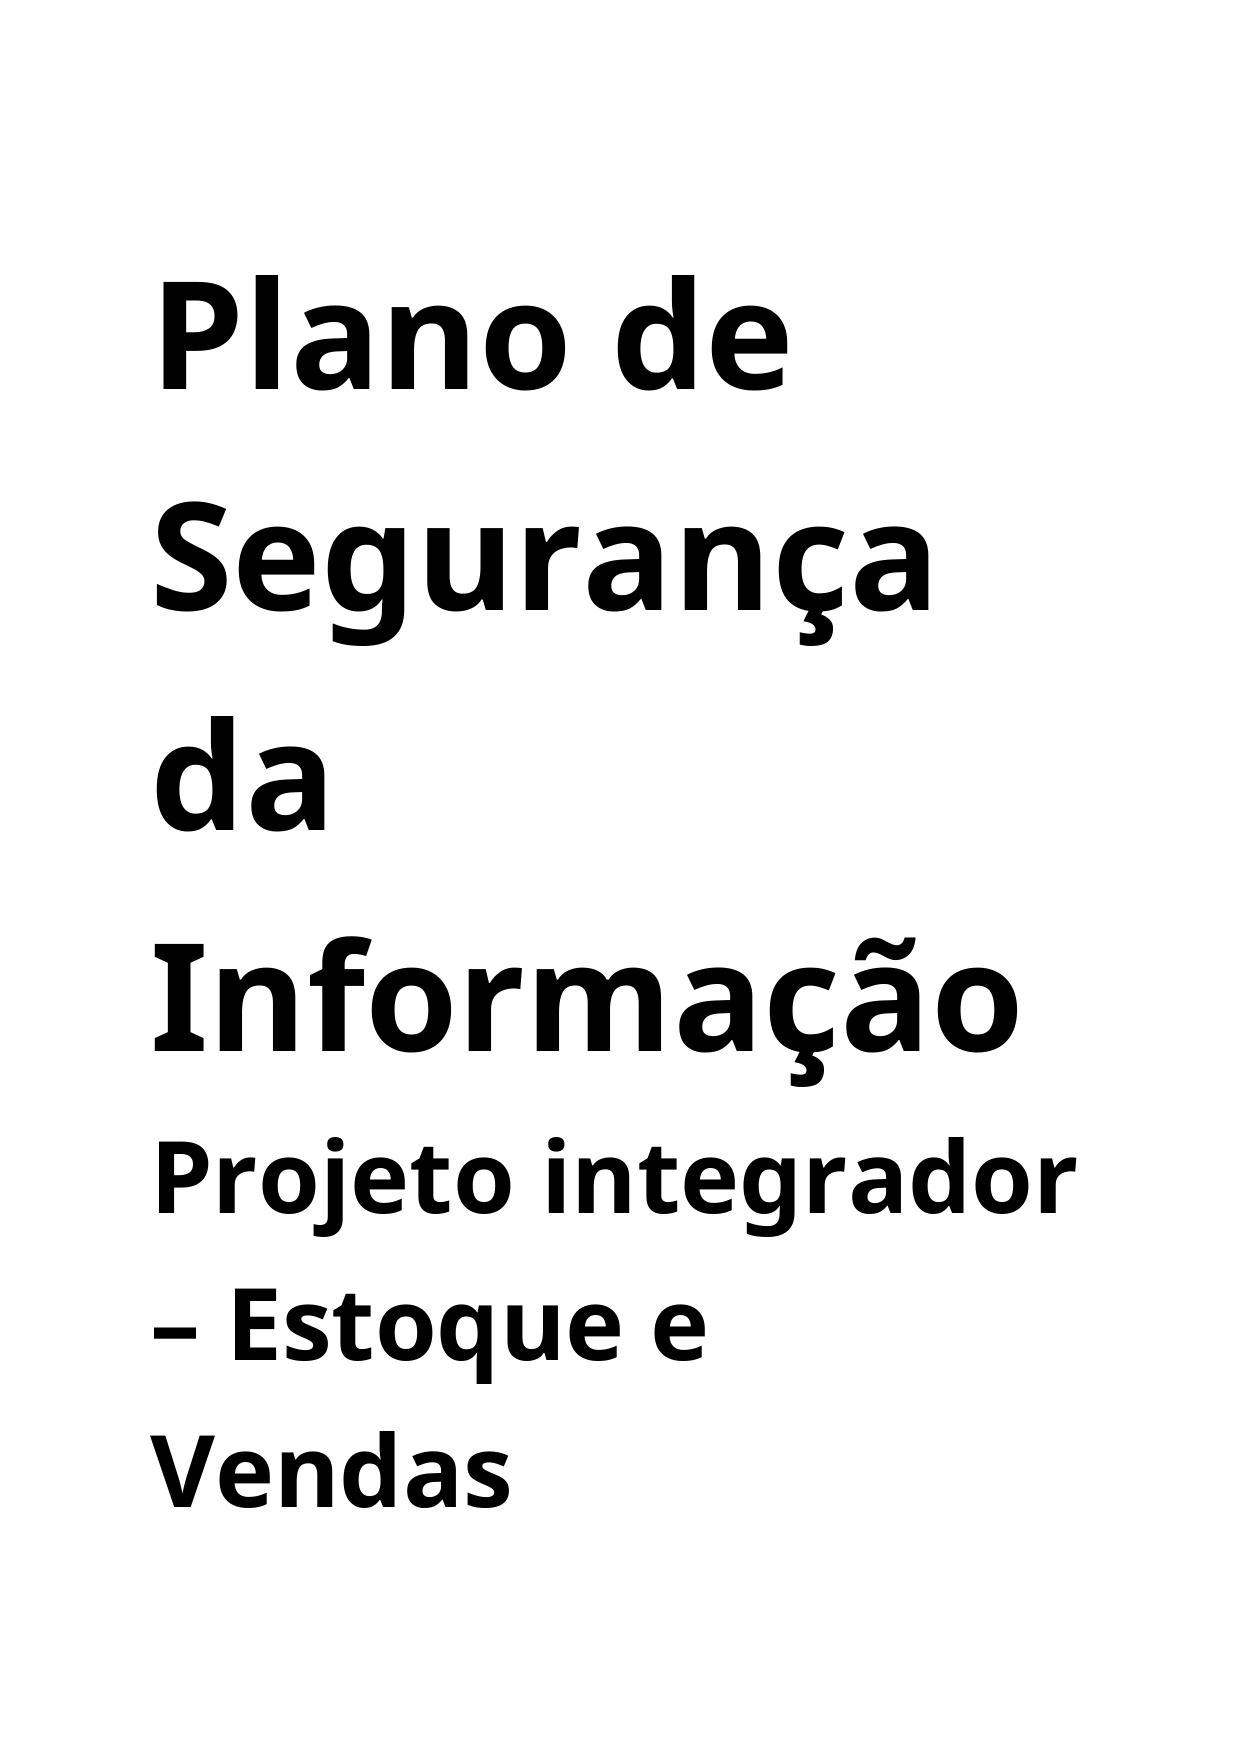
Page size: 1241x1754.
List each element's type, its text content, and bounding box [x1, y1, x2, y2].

text Plano de Segurança da Informação Projeto integrador – Estoque e Vendas [150, 229, 1090, 1537]
